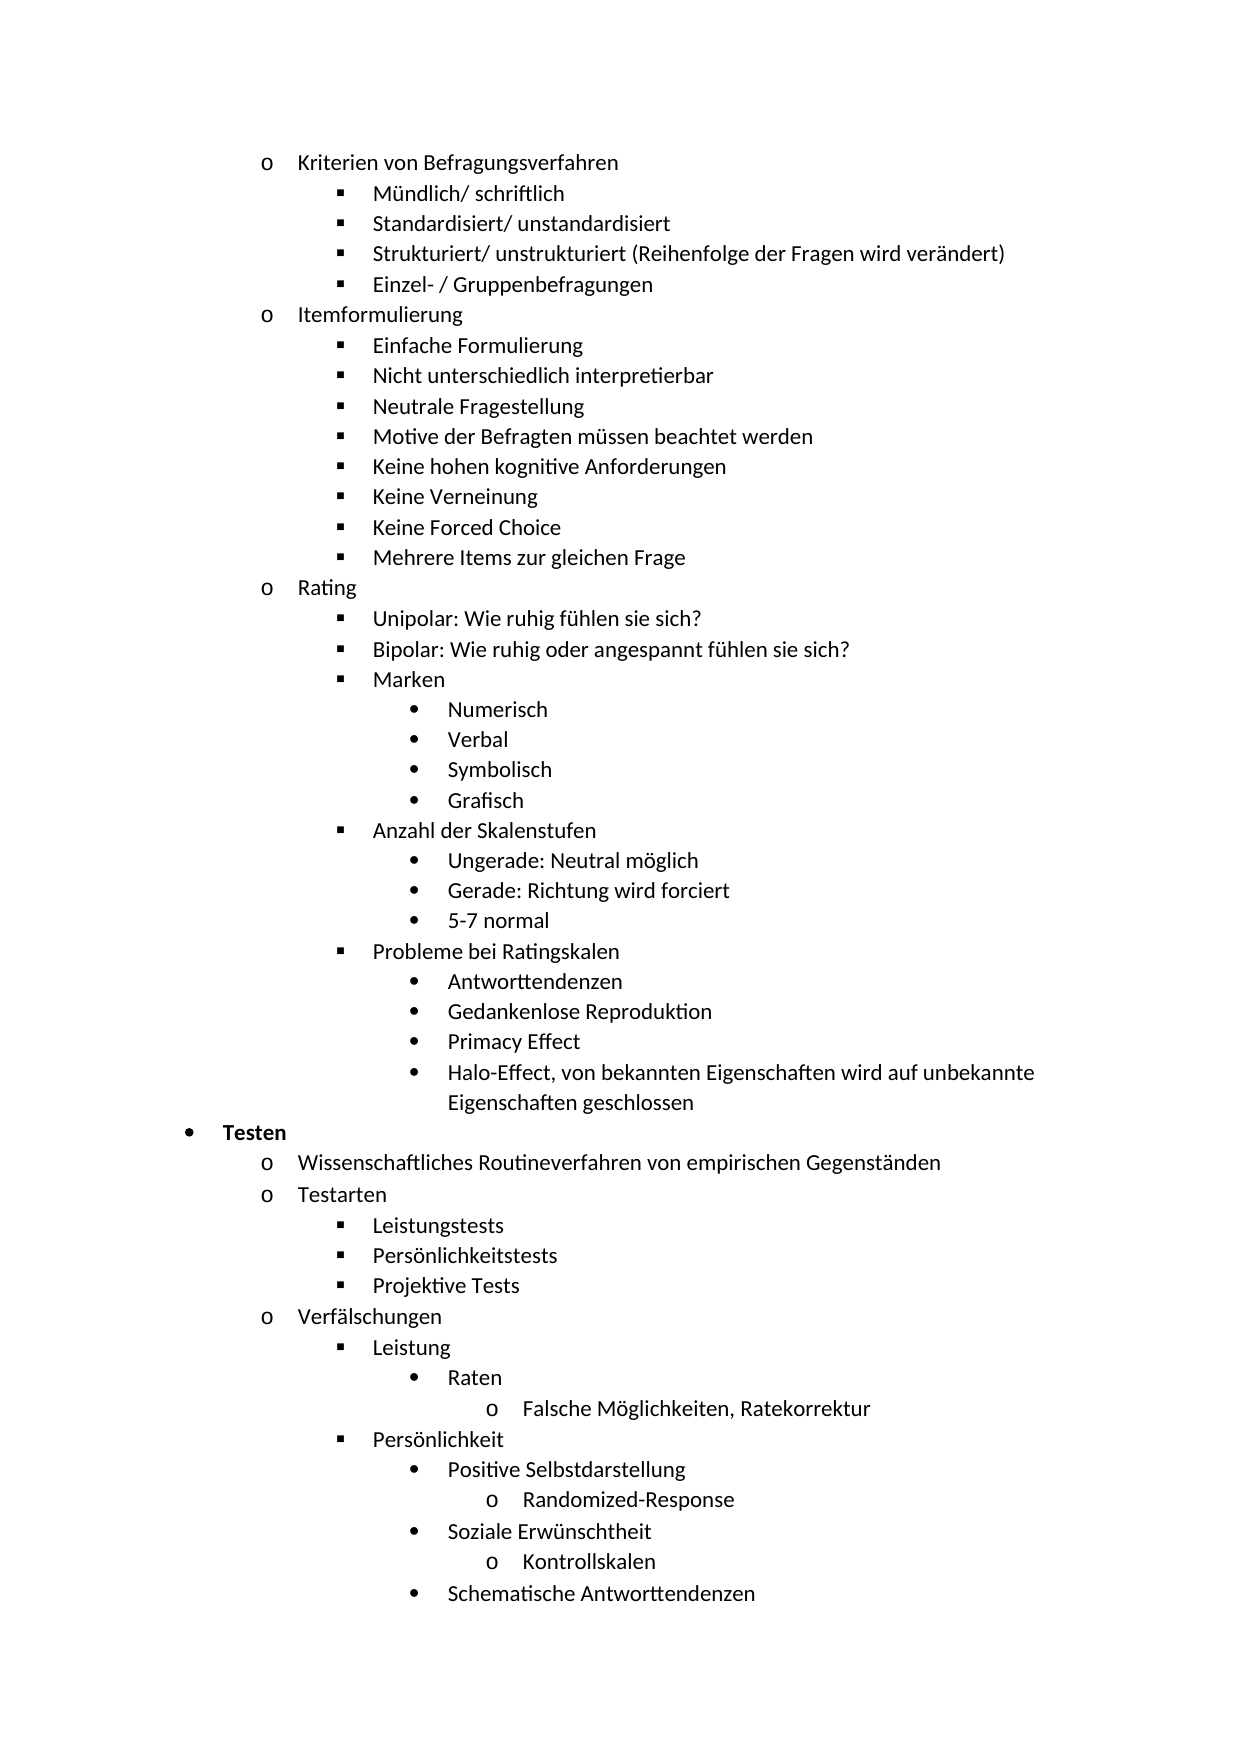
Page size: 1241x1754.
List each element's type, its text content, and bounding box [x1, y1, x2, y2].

list Ungerade: Neutral möglich [410, 846, 1093, 874]
list Kriterien von Befragungsverfahren [260, 148, 1093, 177]
list Primacy Effect [410, 1027, 1093, 1055]
list Anzahl der Skalenstufen [335, 816, 1093, 844]
list Einfache Formulierung [335, 331, 1093, 359]
list Soziale Erwünschtheit [410, 1517, 1093, 1545]
list Persönlichkeit [335, 1425, 1093, 1453]
list Numerisch [410, 695, 1093, 723]
list Verfälschungen [260, 1302, 1093, 1331]
list Nicht unterschiedlich interpretierbar [335, 362, 1093, 389]
list Testarten [260, 1180, 1093, 1209]
list Unipolar: Wie ruhig fühlen sie sich? [335, 604, 1093, 632]
list Itemformulierung [260, 300, 1093, 329]
list Persönlichkeitstests [335, 1241, 1093, 1269]
list Motive der Befragten müssen beachtet werden [335, 422, 1093, 450]
list Gedankenlose Reproduktion [410, 997, 1093, 1025]
list Mehrere Items zur gleichen Frage [335, 543, 1093, 571]
list Halo-Effect, von bekannten Eigenschaften wird auf unbekannte Eigenschaften geschlossen [410, 1058, 1093, 1116]
list Antworttendenzen [410, 967, 1093, 995]
list Leistungstests [335, 1211, 1093, 1239]
list Wissenschaftliches Routineverfahren von empirischen Gegenständen [260, 1148, 1093, 1177]
list Positive Selbstdarstellung [410, 1455, 1093, 1483]
list Projektive Tests [335, 1272, 1093, 1299]
list Strukturiert/ unstrukturiert (Reihenfolge der Fragen wird verändert) [335, 239, 1093, 267]
list Keine hohen kognitive Anforderungen [335, 452, 1093, 480]
list Mündlich/ schriftlich [335, 179, 1093, 207]
list Gerade: Richtung wird forciert [410, 876, 1093, 904]
list Bipolar: Wie ruhig oder angespannt fühlen sie sich? [335, 635, 1093, 663]
list Kontrollskalen [485, 1547, 1093, 1576]
list 5-7 normal [410, 907, 1093, 934]
list Randomized-Response [485, 1486, 1093, 1515]
list Raten [410, 1363, 1093, 1391]
list Symbolisch [410, 756, 1093, 783]
list Falsche Möglichkeiten, Ratekorrektur [485, 1394, 1093, 1423]
list Keine Forced Choice [335, 513, 1093, 541]
list Grafisch [410, 786, 1093, 814]
list Testen [185, 1118, 1093, 1146]
list Standardisiert/ unstandardisiert [335, 209, 1093, 237]
list Neutrale Fragestellung [335, 392, 1093, 420]
list Keine Verneinung [335, 482, 1093, 510]
list Leistung [335, 1333, 1093, 1361]
list Marken [335, 665, 1093, 693]
list Einzel- / Gruppenbefragungen [335, 270, 1093, 298]
list Rating [260, 573, 1093, 602]
list Schematische Antworttendenzen [410, 1579, 1093, 1607]
list Probleme bei Ratingskalen [335, 937, 1093, 965]
list Verbal [410, 725, 1093, 753]
